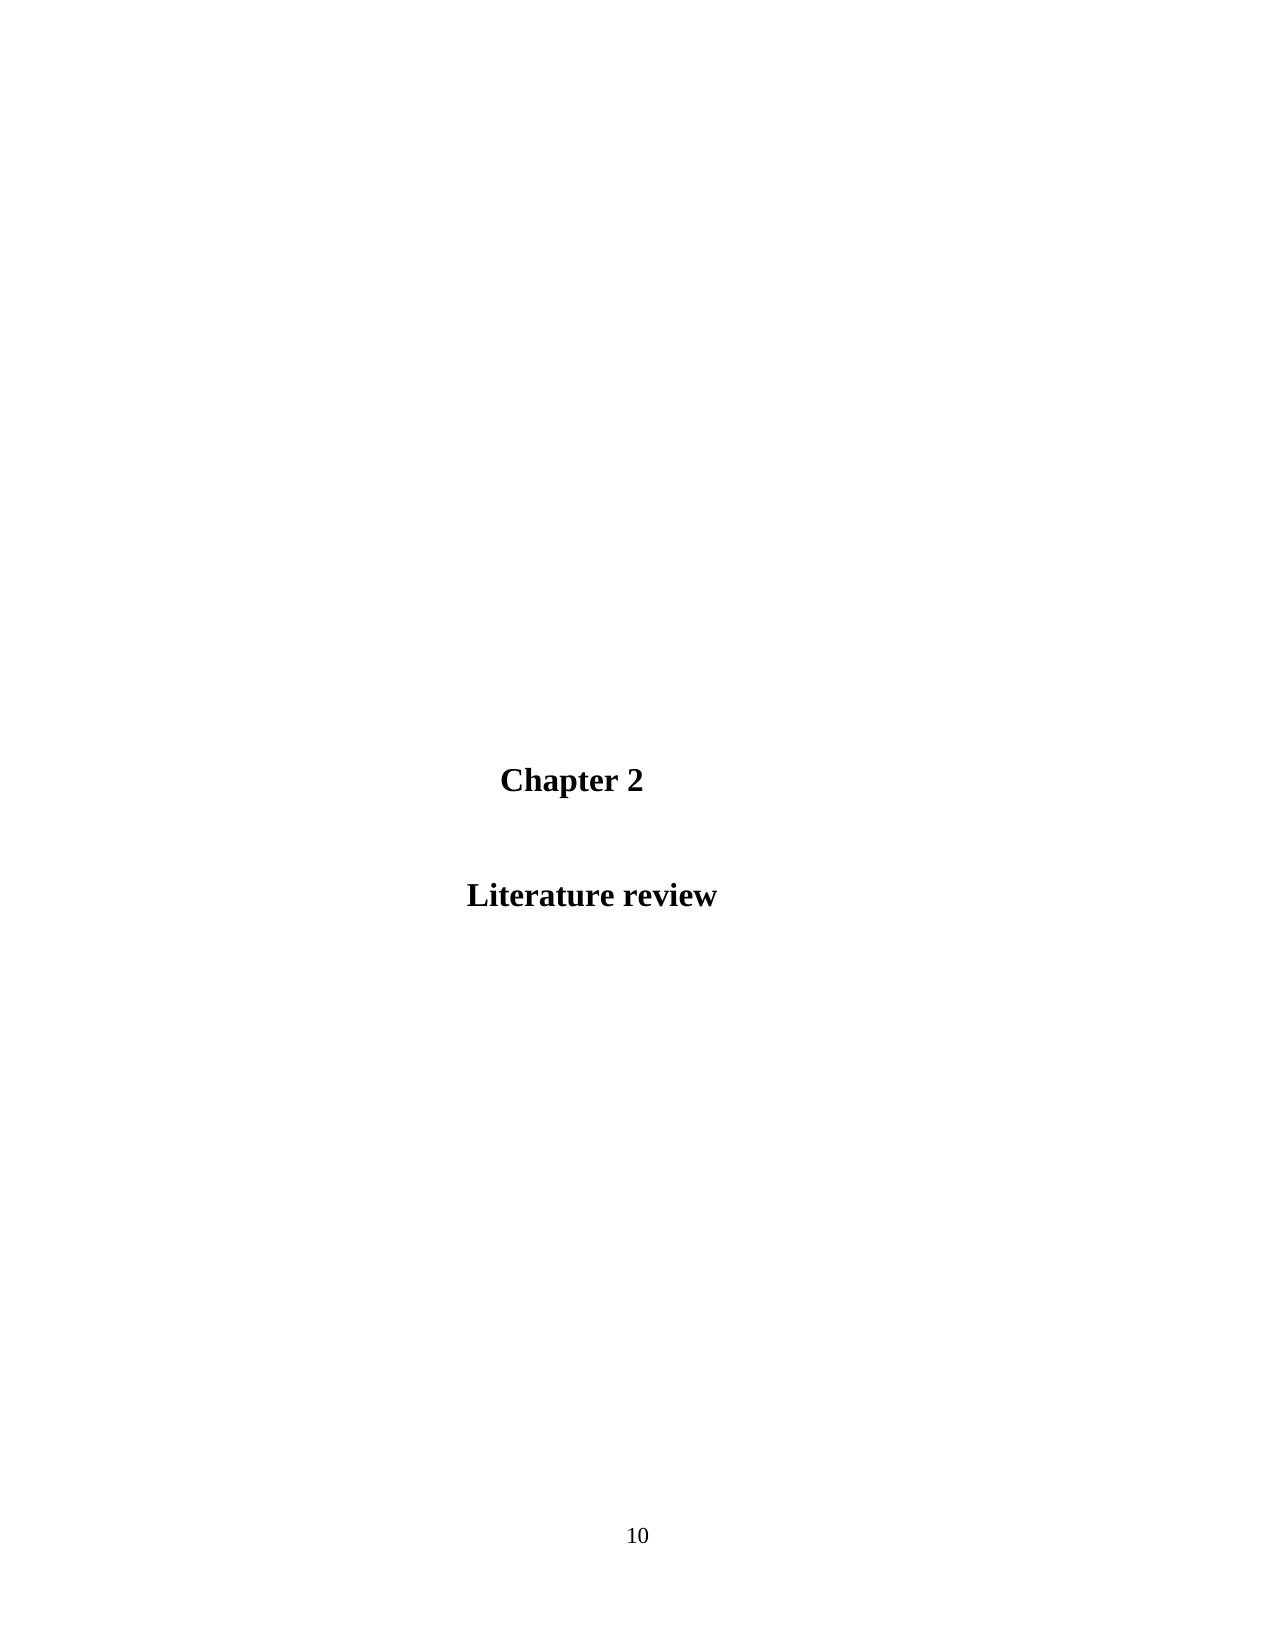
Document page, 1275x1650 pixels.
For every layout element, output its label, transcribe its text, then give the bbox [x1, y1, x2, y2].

text Literature review [150, 875, 1125, 913]
text Chapter 2 [150, 760, 1125, 798]
